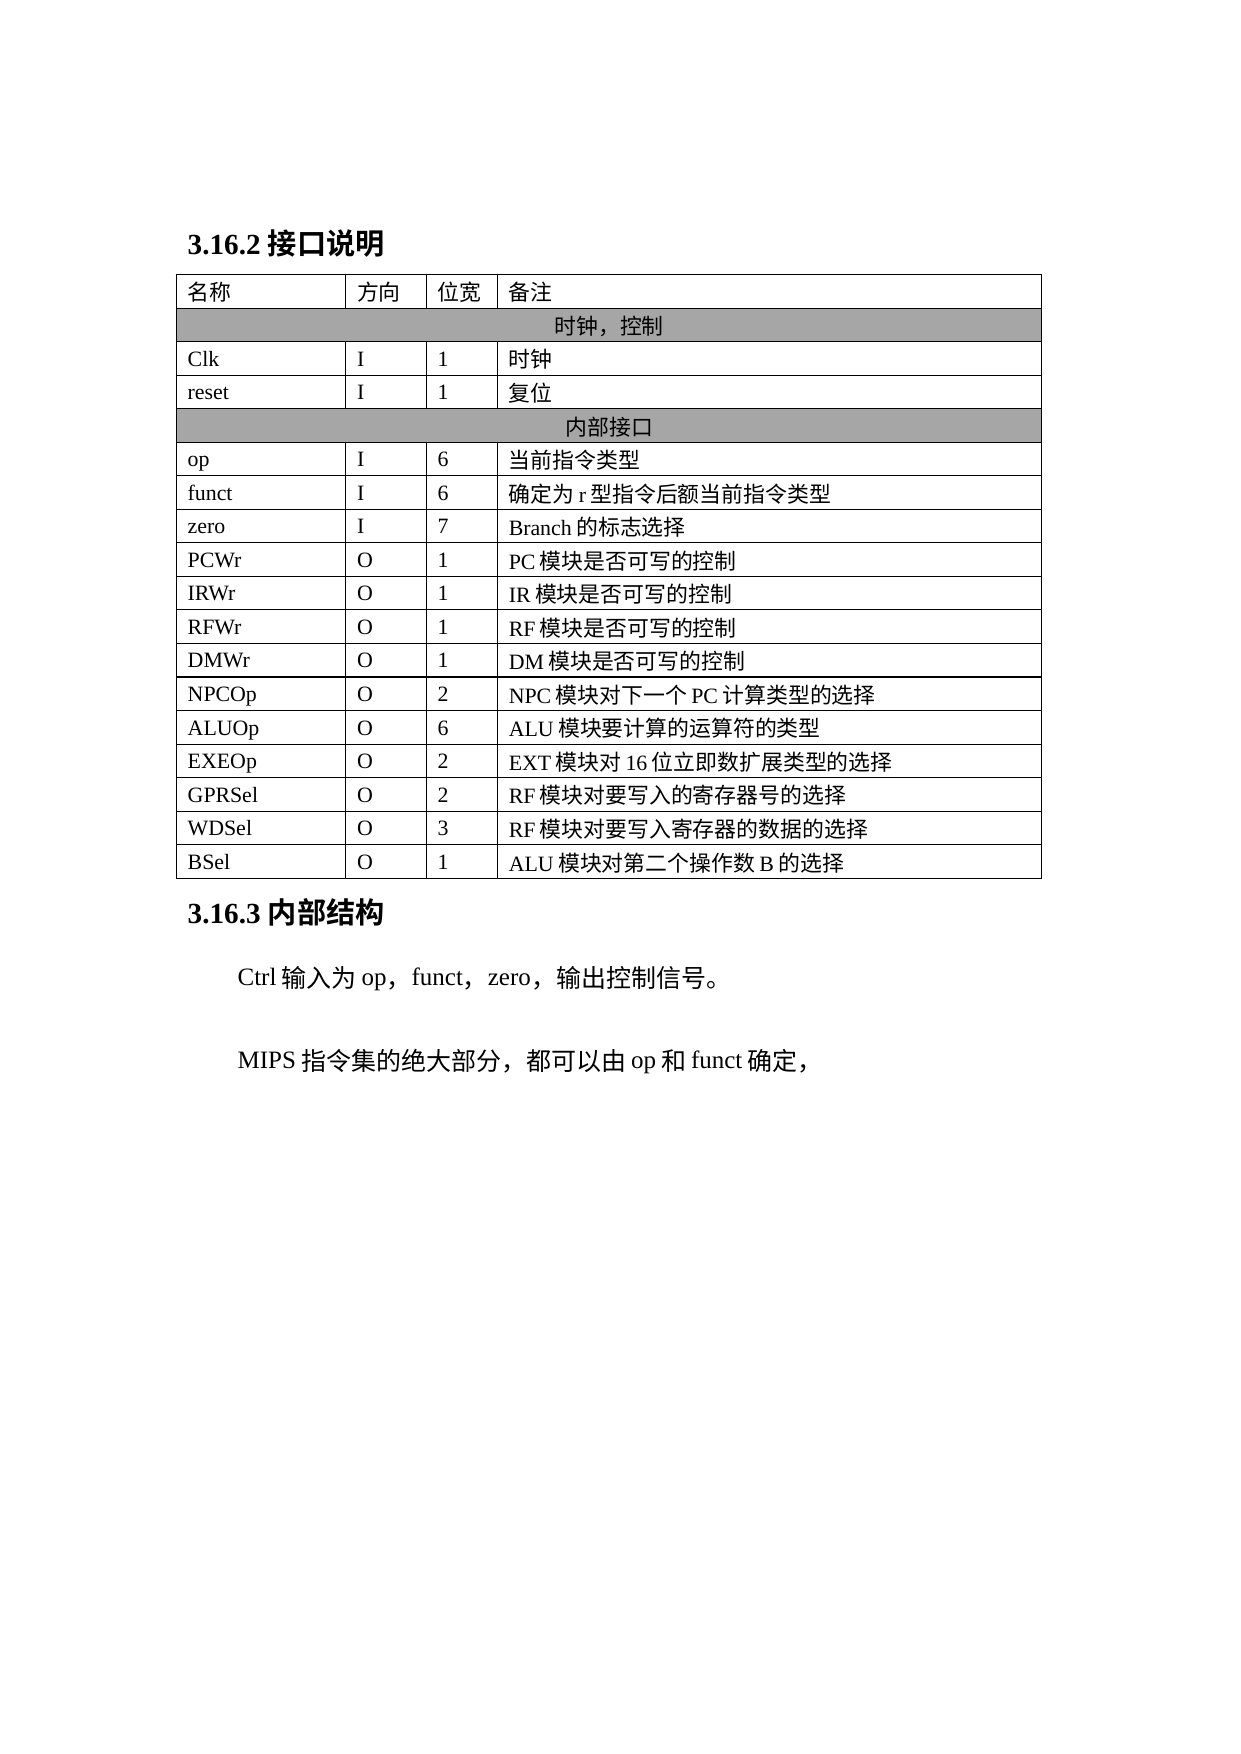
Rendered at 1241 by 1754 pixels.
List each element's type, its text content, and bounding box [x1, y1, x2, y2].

table_cell op [177, 443, 345, 475]
table_cell IR模块是否可写的控制 [498, 577, 1041, 609]
table_cell 1 [427, 342, 497, 374]
table_cell 1 [427, 543, 497, 576]
table_cell 1 [427, 610, 497, 643]
table_cell BSel [177, 845, 345, 878]
table_cell EXEOp [177, 745, 345, 777]
table_cell I [346, 443, 426, 475]
table_cell RFWr [177, 610, 345, 643]
table_cell 复位 [498, 376, 1041, 408]
table_cell Clk [177, 342, 345, 374]
table_cell WDSel [177, 812, 345, 844]
table_cell ALU模块对第二个操作数B的选择 [498, 845, 1041, 878]
table_cell O [346, 711, 426, 743]
table_cell ALU模块要计算的运算符的类型 [498, 711, 1041, 743]
table_cell PCWr [177, 543, 345, 576]
table_cell 1 [427, 845, 497, 878]
table_cell O [346, 678, 426, 710]
table_cell 确定为r型指令后额当前指令类型 [498, 476, 1041, 509]
table_cell RF模块对要写入寄存器的数据的选择 [498, 812, 1041, 844]
table_cell O [346, 610, 426, 643]
table_cell O [346, 845, 426, 878]
table_cell O [346, 778, 426, 811]
table_cell RF模块对要写入的寄存器号的选择 [498, 778, 1041, 811]
table_cell 6 [427, 443, 497, 475]
table_cell I [346, 476, 426, 509]
table_header 备注 [498, 275, 1041, 307]
text Ctrl输入为op，funct，zero，输出控制信号。 [187, 944, 1053, 1009]
table_cell 3 [427, 812, 497, 844]
table_cell NPC模块对下一个PC计算类型的选择 [498, 678, 1041, 710]
table_cell O [346, 543, 426, 576]
table_cell O [346, 644, 426, 676]
table_cell 2 [427, 778, 497, 811]
table_cell 内部接口 [177, 409, 1041, 442]
table_cell IRWr [177, 577, 345, 609]
subtitle 内部结构 [187, 879, 1053, 944]
table_cell PC模块是否可写的控制 [498, 543, 1041, 576]
table_cell I [346, 376, 426, 408]
table_cell RF模块是否可写的控制 [498, 610, 1041, 643]
table_cell 1 [427, 376, 497, 408]
table_cell funct [177, 476, 345, 509]
table_cell 2 [427, 745, 497, 777]
table_cell ALUOp [177, 711, 345, 743]
table_cell O [346, 745, 426, 777]
table_cell 1 [427, 644, 497, 676]
table_cell Branch的标志选择 [498, 510, 1041, 542]
text MIPS指令集的绝大部分，都可以由op和funct确定， [187, 1027, 1053, 1092]
table_cell DMWr [177, 644, 345, 676]
table_cell GPRSel [177, 778, 345, 811]
table_cell 1 [427, 577, 497, 609]
table_header 位宽 [427, 275, 497, 307]
table_cell DM模块是否可写的控制 [498, 644, 1041, 676]
table_cell 6 [427, 711, 497, 743]
table_cell I [346, 510, 426, 542]
table_cell O [346, 577, 426, 609]
table_cell O [346, 812, 426, 844]
table_cell 2 [427, 678, 497, 710]
table_cell reset [177, 376, 345, 408]
table_cell 时钟，控制 [177, 309, 1041, 341]
table_cell 当前指令类型 [498, 443, 1041, 475]
table_cell NPCOp [177, 678, 345, 710]
table_cell 6 [427, 476, 497, 509]
table_cell 时钟 [498, 342, 1041, 374]
table_cell 7 [427, 510, 497, 542]
subtitle 接口说明 [187, 209, 1053, 274]
table_cell zero [177, 510, 345, 542]
table_cell EXT模块对16位立即数扩展类型的选择 [498, 745, 1041, 777]
table_header 方向 [346, 275, 426, 307]
table_header 名称 [177, 275, 345, 307]
table_cell I [346, 342, 426, 374]
